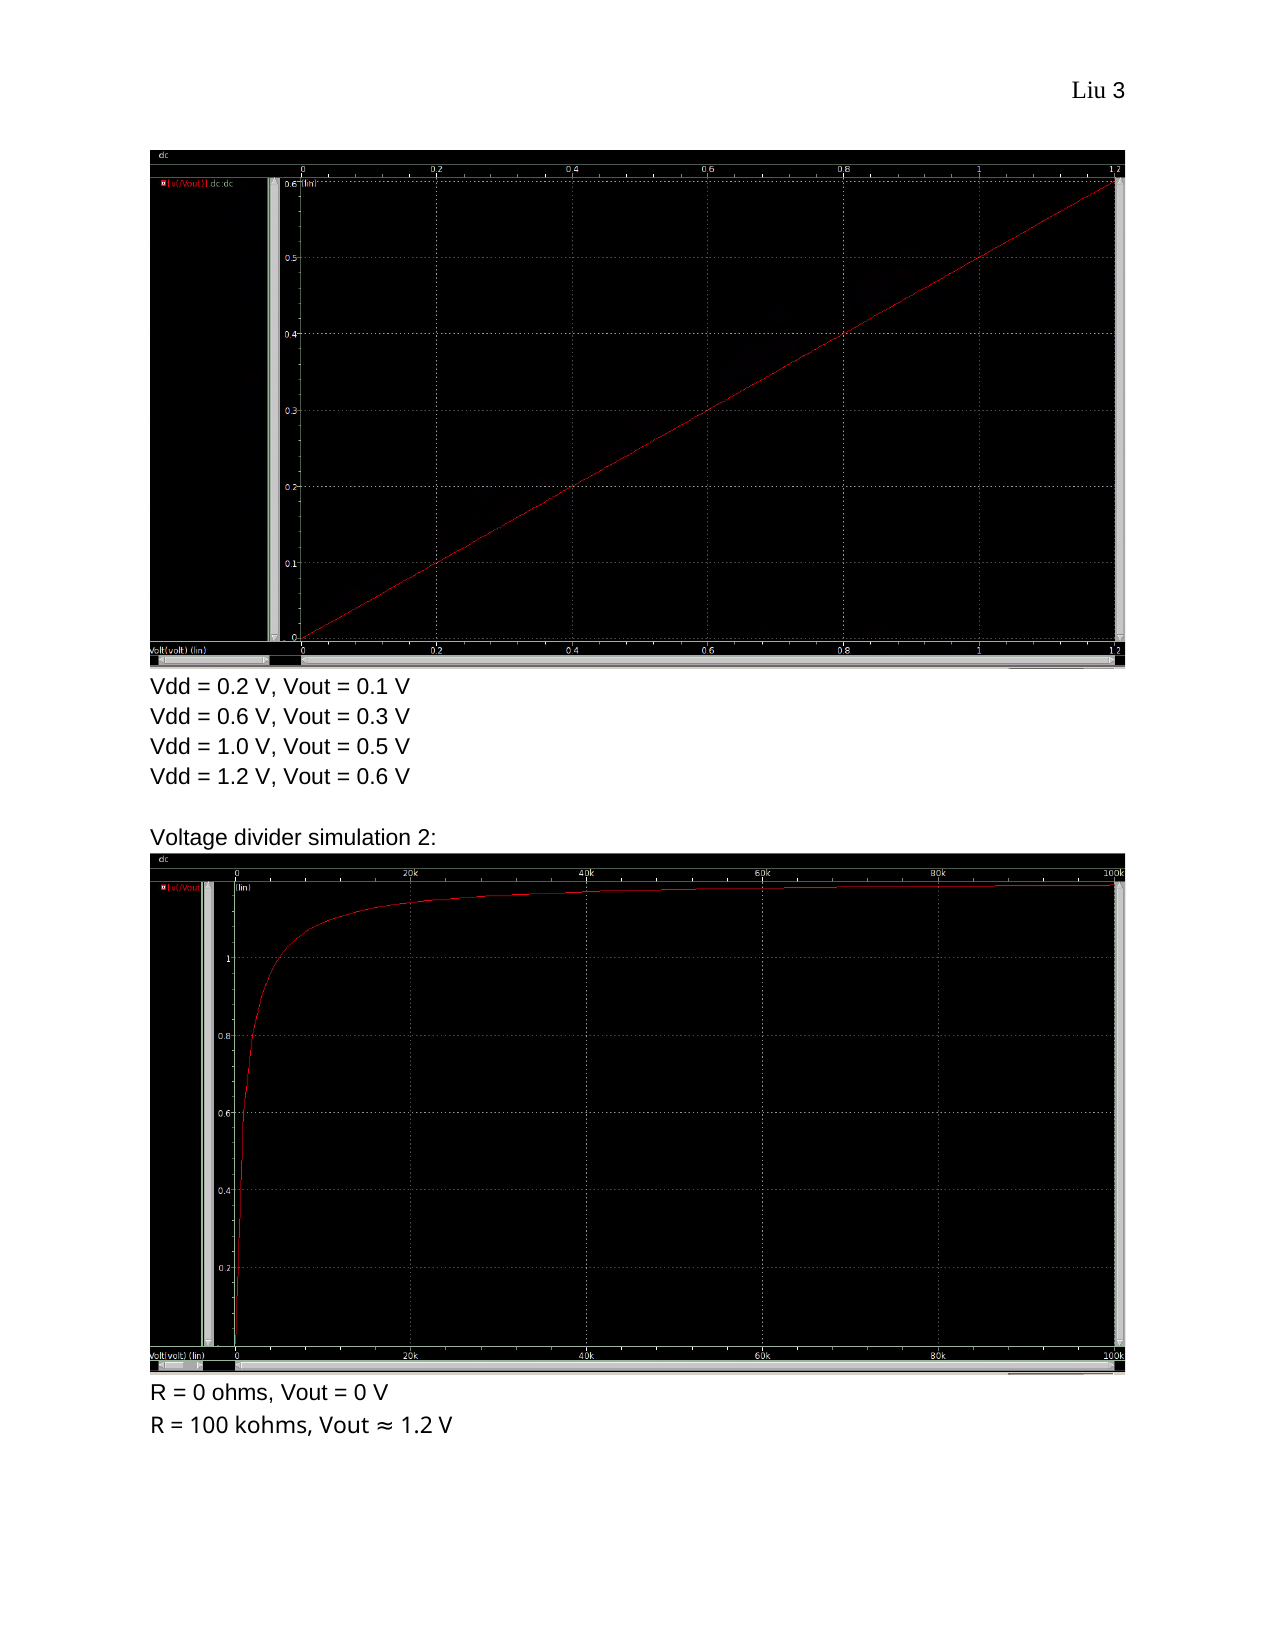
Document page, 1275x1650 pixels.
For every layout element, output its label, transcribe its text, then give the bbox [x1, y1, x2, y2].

text Voltage divider simulation 2: [150, 824, 1125, 850]
text Vdd = 1.0 V, Vout = 0.5 V [150, 733, 1125, 759]
picture [150, 853, 1125, 1375]
text R = 100 kohms, Vout ≈ 1.2 V [150, 1409, 1125, 1440]
text Vdd = 0.6 V, Vout = 0.3 V [150, 703, 1125, 729]
text Vdd = 0.2 V, Vout = 0.1 V [150, 673, 1125, 699]
picture [150, 150, 1125, 669]
text R = 0 ohms, Vout = 0 V [150, 1378, 1125, 1405]
text Vdd = 1.2 V, Vout = 0.6 V [150, 763, 1125, 789]
